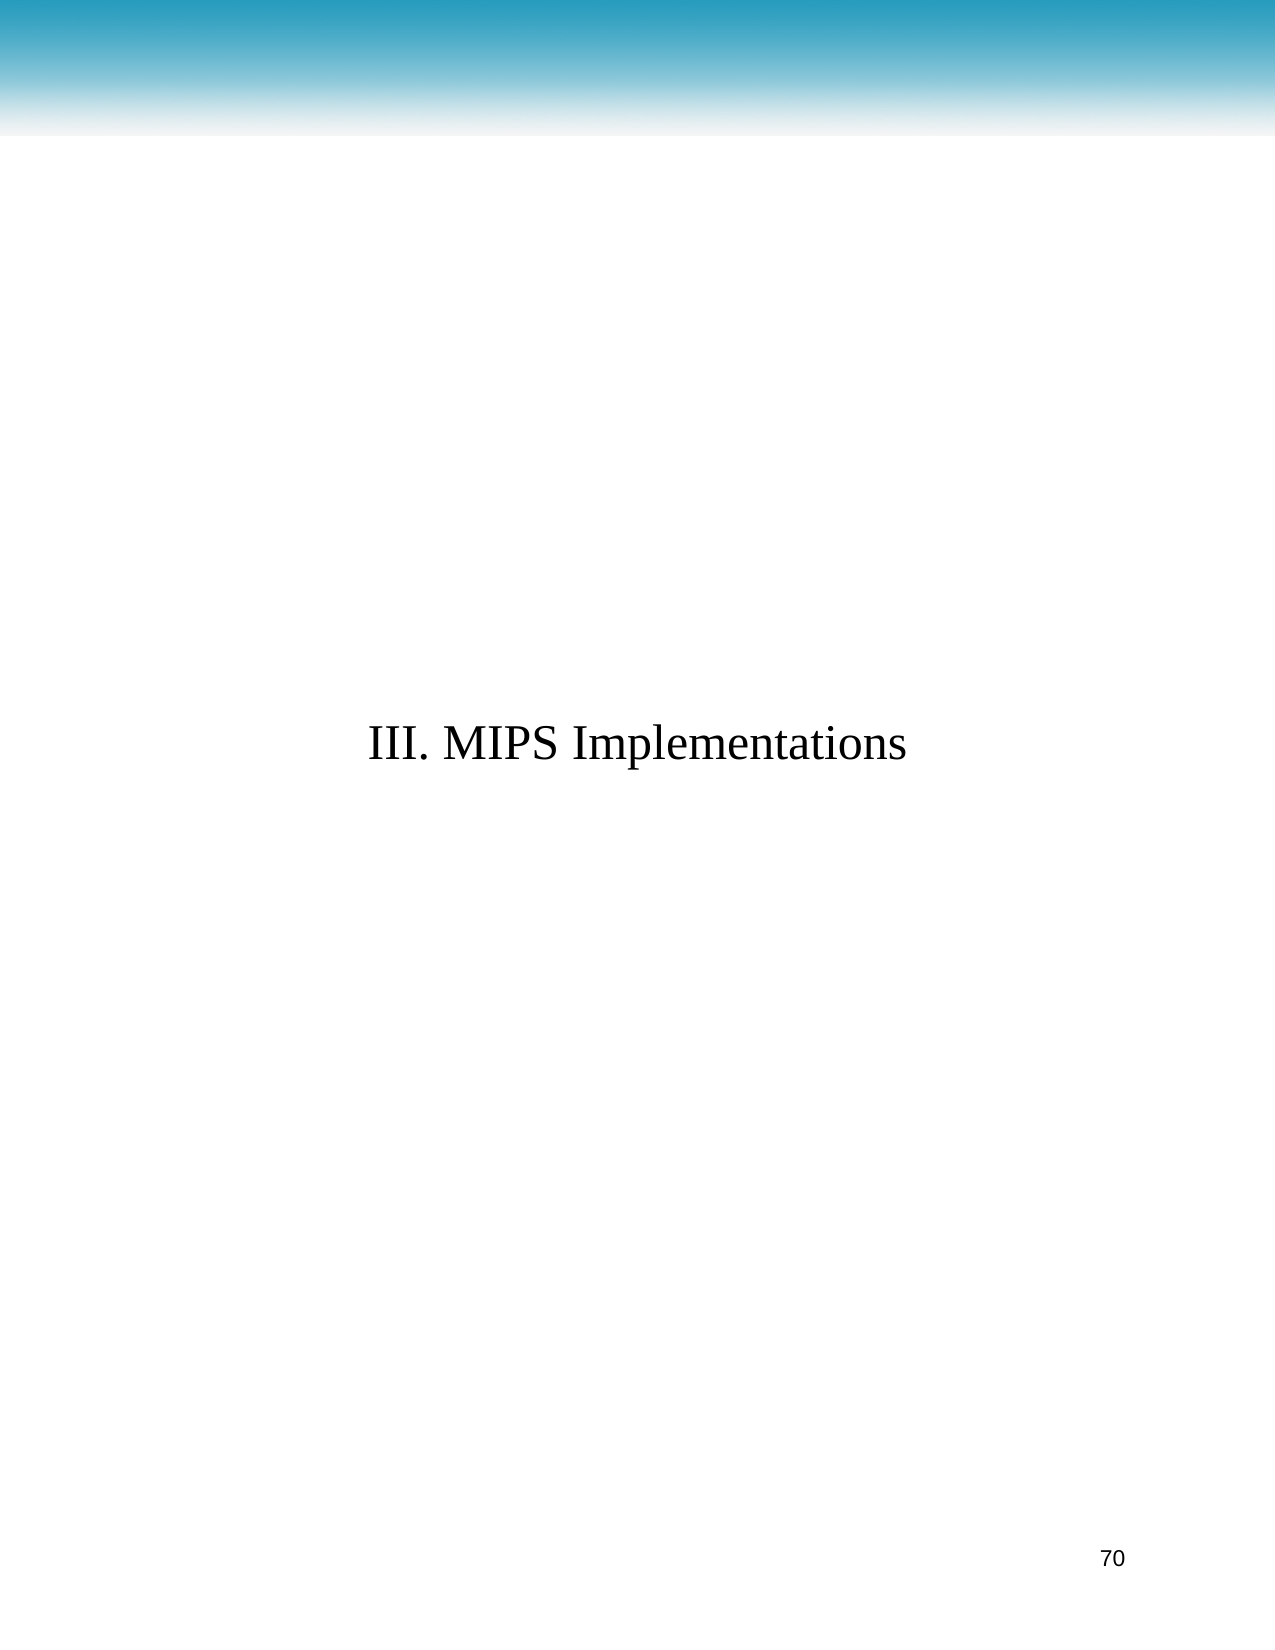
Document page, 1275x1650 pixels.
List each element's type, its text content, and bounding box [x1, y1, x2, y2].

text III. MIPS Implementations [150, 713, 1125, 770]
picture [0, 0, 1275, 136]
